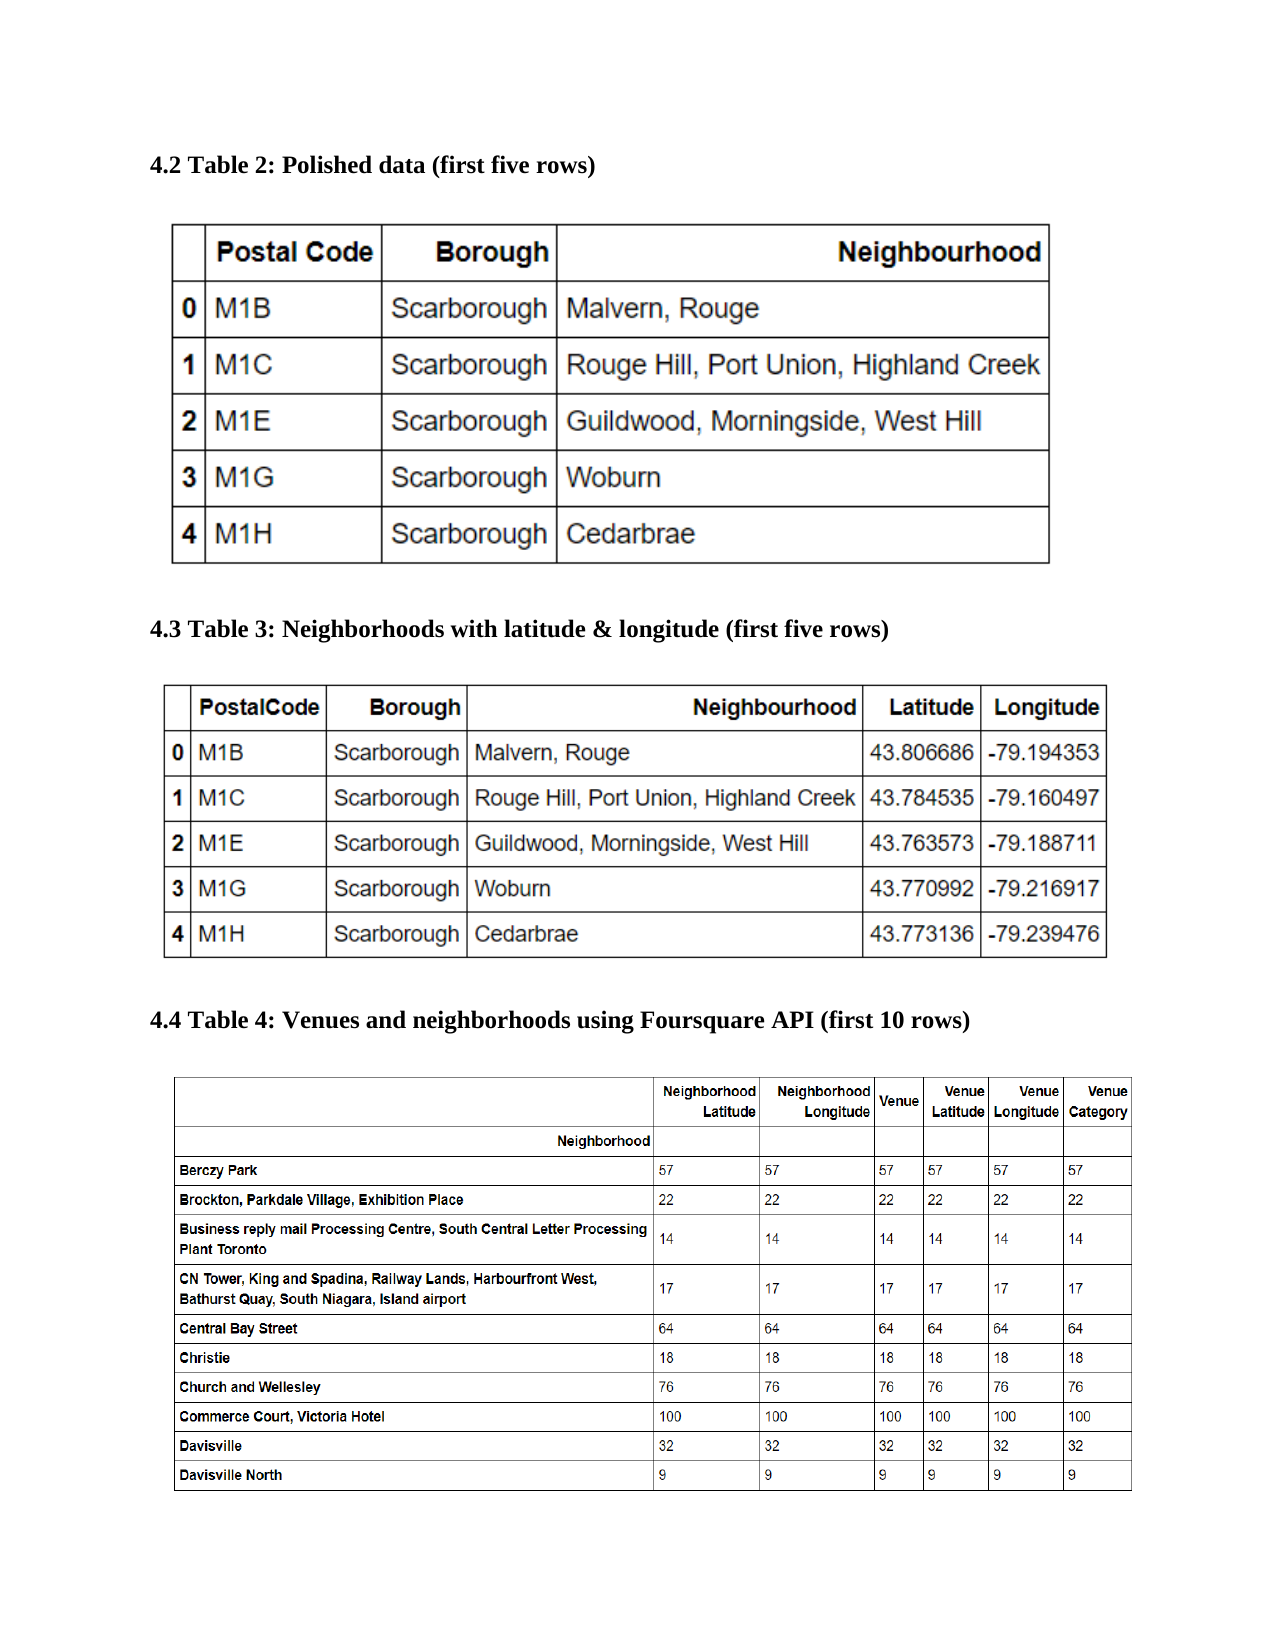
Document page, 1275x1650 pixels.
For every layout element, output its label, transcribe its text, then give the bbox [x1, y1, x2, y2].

subtitle 4.3 Table 3: Neighborhoods with latitude & longitude (first five rows) [150, 614, 1125, 643]
subtitle 4.2 Table 2: Polished data (first five rows) [150, 150, 1125, 179]
picture [150, 671, 1125, 977]
subtitle 4.4 Table 4: Venues and neighborhoods using Foursquare API (first 10 rows) [150, 1006, 1125, 1034]
picture [166, 1069, 1139, 1491]
picture [150, 207, 1072, 586]
